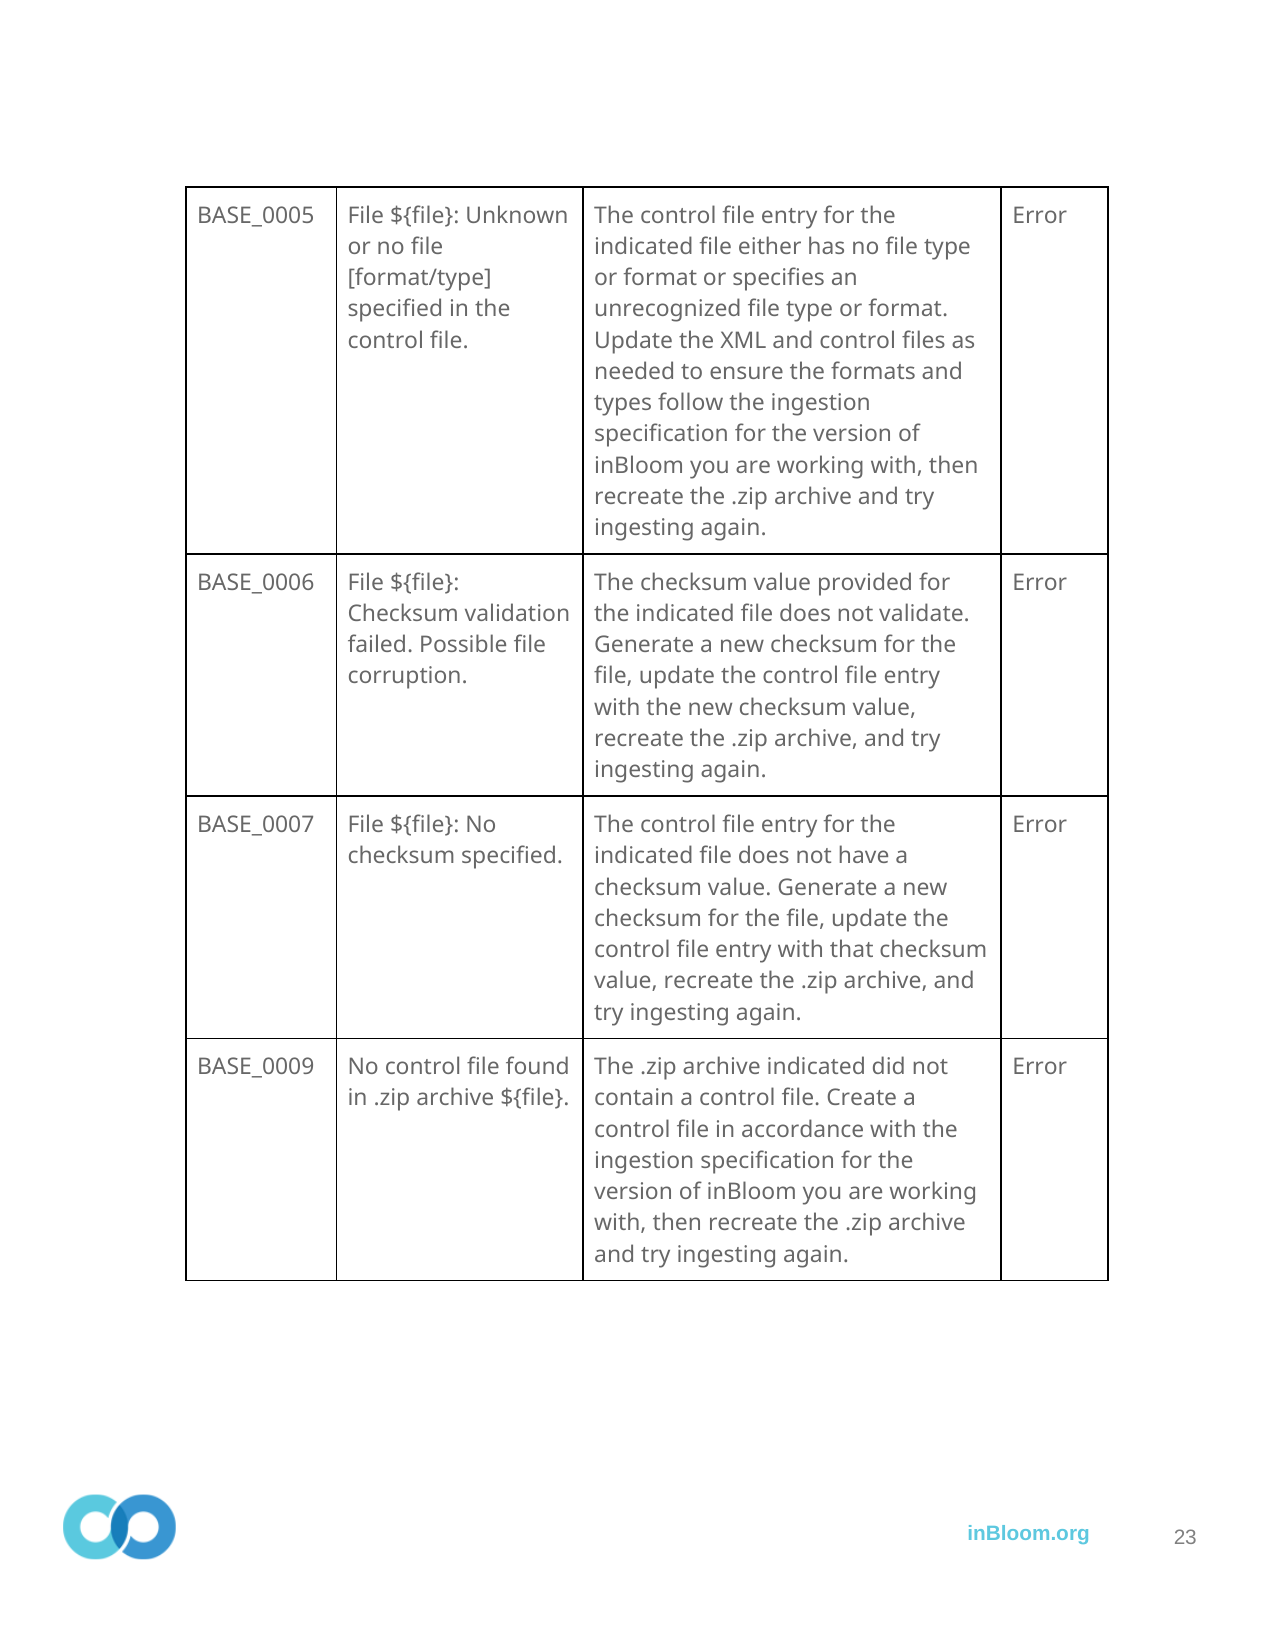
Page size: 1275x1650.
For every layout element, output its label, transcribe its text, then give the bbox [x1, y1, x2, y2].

table_cell The control file entry for the indicated file does not have a checksum value. Generate a new checksum for the file, update the control file entry with that checksum value, recreate the .zip archive, and try ingesting again. [584, 797, 1000, 1038]
table_cell BASE_0007 [187, 797, 336, 1038]
table_cell The .zip archive indicated did not contain a control file. Create a control file in accordance with the ingestion specification for the version of inBloom you are working with, then recreate the .zip archive and try ingesting again. [584, 1039, 1000, 1280]
table_cell BASE_0005 [187, 188, 336, 553]
table_cell BASE_0009 [187, 1039, 336, 1280]
table_cell No control file found in .zip archive ${file}. [337, 1039, 582, 1280]
table_cell The control file entry for the indicated file either has no file type or format or specifies an unrecognized file type or format. Update the XML and control files as needed to ensure the formats and types follow the ingestion specification for the version of inBloom you are working with, then recreate the .zip archive and try ingesting again. [584, 188, 1000, 553]
table_cell File ${file}: No checksum specified. [337, 797, 582, 1038]
table_cell Error [1002, 188, 1107, 553]
table_cell Error [1002, 797, 1107, 1038]
table_cell The checksum value provided for the indicated file does not validate. Generate a new checksum for the file, update the control file entry with the new checksum value, recreate the .zip archive, and try ingesting again. [584, 555, 1000, 795]
picture [53, 1482, 926, 1599]
table_cell BASE_0006 [187, 555, 336, 795]
table_cell File ${file}: Unknown or no file [format/type] specified in the control file. [337, 188, 582, 553]
table_cell File ${file}: Checksum validation failed. Possible file corruption. [337, 555, 582, 795]
table_cell Error [1002, 1039, 1107, 1280]
table_cell Error [1002, 555, 1107, 795]
